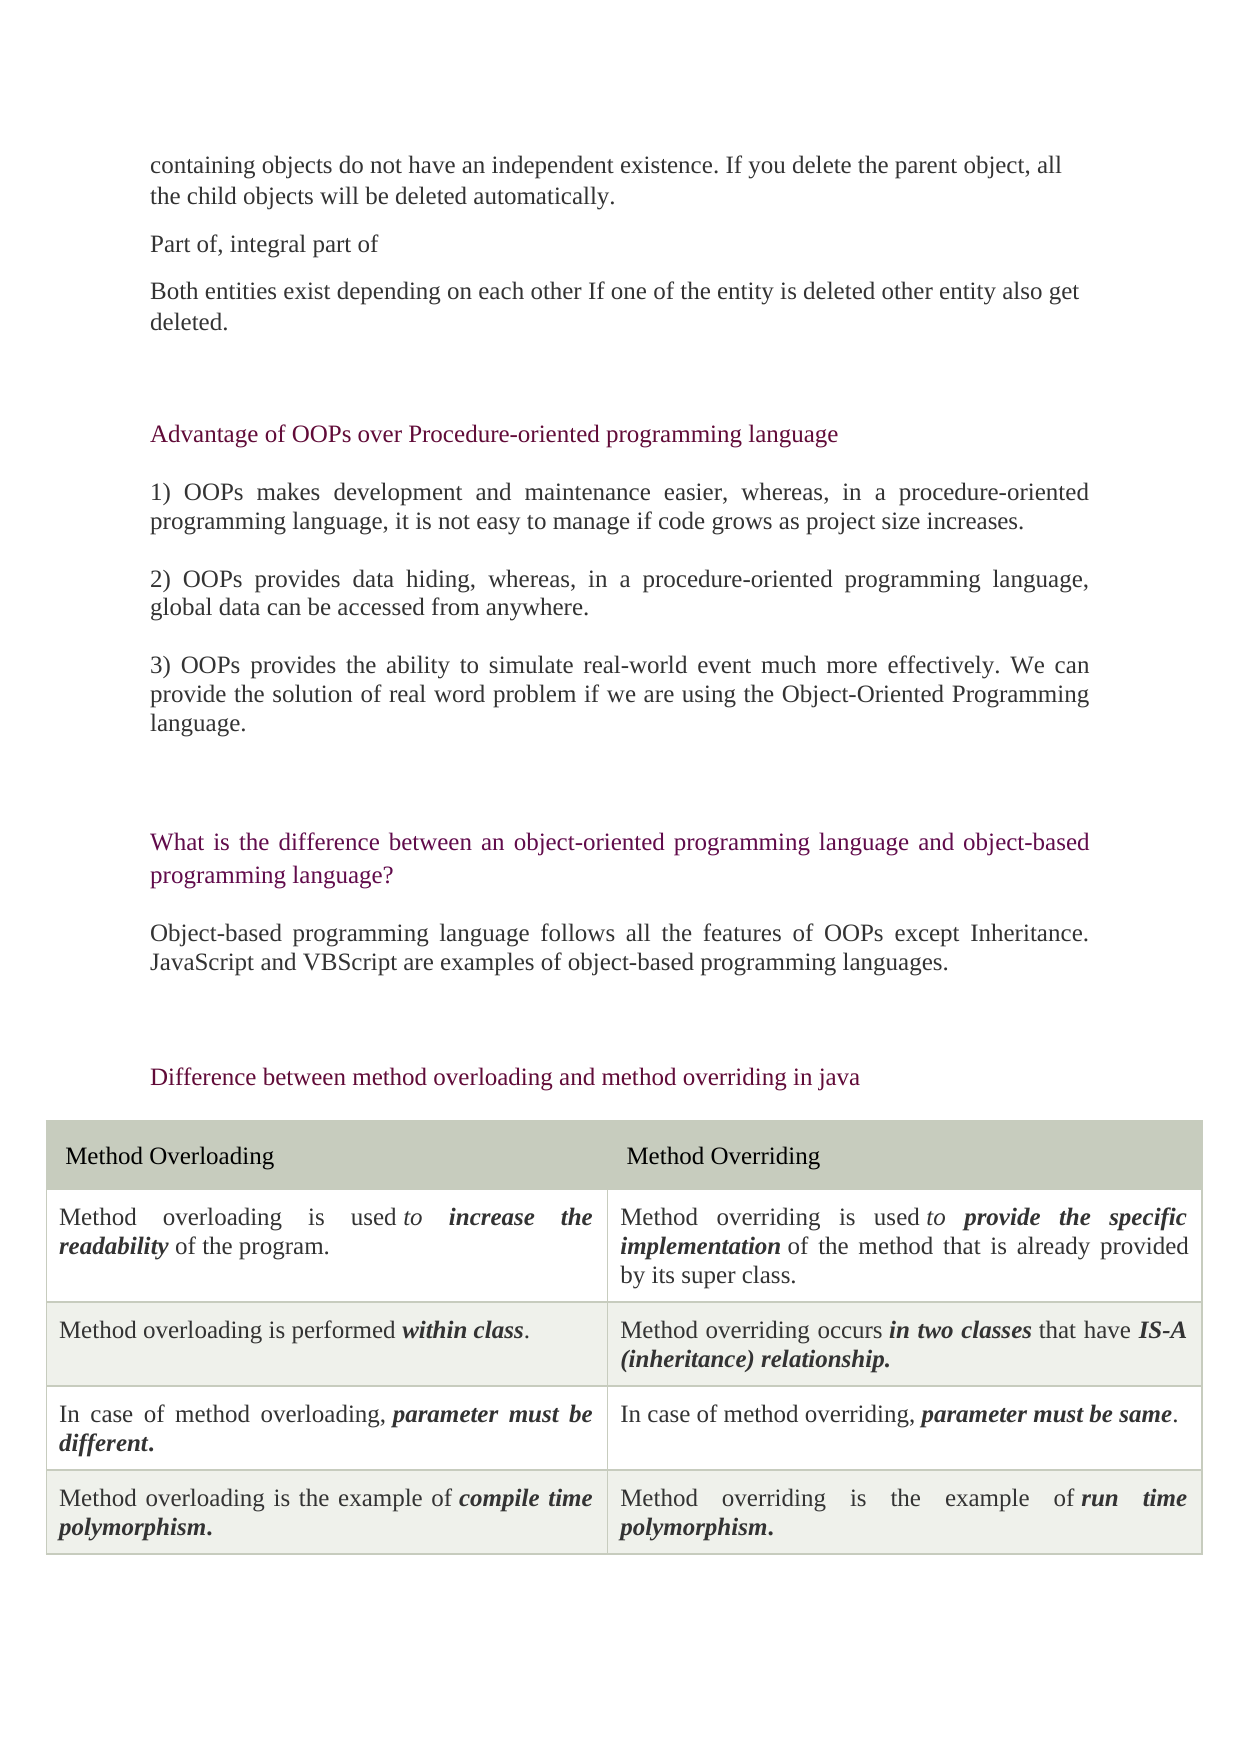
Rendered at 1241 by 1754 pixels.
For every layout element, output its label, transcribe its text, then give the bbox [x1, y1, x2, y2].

text Advantage of OOPs over Procedure-oriented programming language [150, 415, 1090, 448]
table_header Method Overloading [47, 1122, 607, 1188]
text 3) OOPs provides the ability to simulate real-world event much more effectively. We can provide the solution of real word problem if we are using the Object-Oriented Programming language. [150, 650, 1090, 737]
table_cell In case of method overloading, parameter must be different. [47, 1387, 607, 1469]
table_cell Method overloading is performed within class. [47, 1303, 607, 1385]
table_cell Method overriding is used to provide the specific implementation of the method that is already provided by its super class. [608, 1190, 1201, 1301]
text Part of, integral part of [150, 229, 1090, 257]
table_cell Method overloading is the example of compile time polymorphism. [47, 1471, 607, 1553]
text Difference between method overloading and method overriding in java [150, 1062, 1090, 1091]
table_header Method Overriding [608, 1122, 1201, 1188]
text What is the difference between an object-oriented programming language and object-based programming language? [150, 824, 1090, 889]
table_cell Method overriding occurs in two classes that have IS-A (inheritance) relationship. [608, 1303, 1201, 1385]
table_cell In case of method overriding, parameter must be same. [608, 1387, 1201, 1469]
table_cell Method overriding is the example of run time polymorphism. [608, 1471, 1201, 1553]
text Both entities exist depending on each other If one of the entity is deleted other entity also get deleted. [150, 276, 1090, 336]
text 2) OOPs provides data hiding, whereas, in a procedure-oriented programming language, global data can be accessed from anywhere. [150, 564, 1090, 621]
text Object-based programming language follows all the features of OOPs except Inheritance. JavaScript and VBScript are examples of object-based programming languages. [150, 918, 1090, 975]
table_cell Method overloading is used to increase the readability of the program. [47, 1190, 607, 1301]
